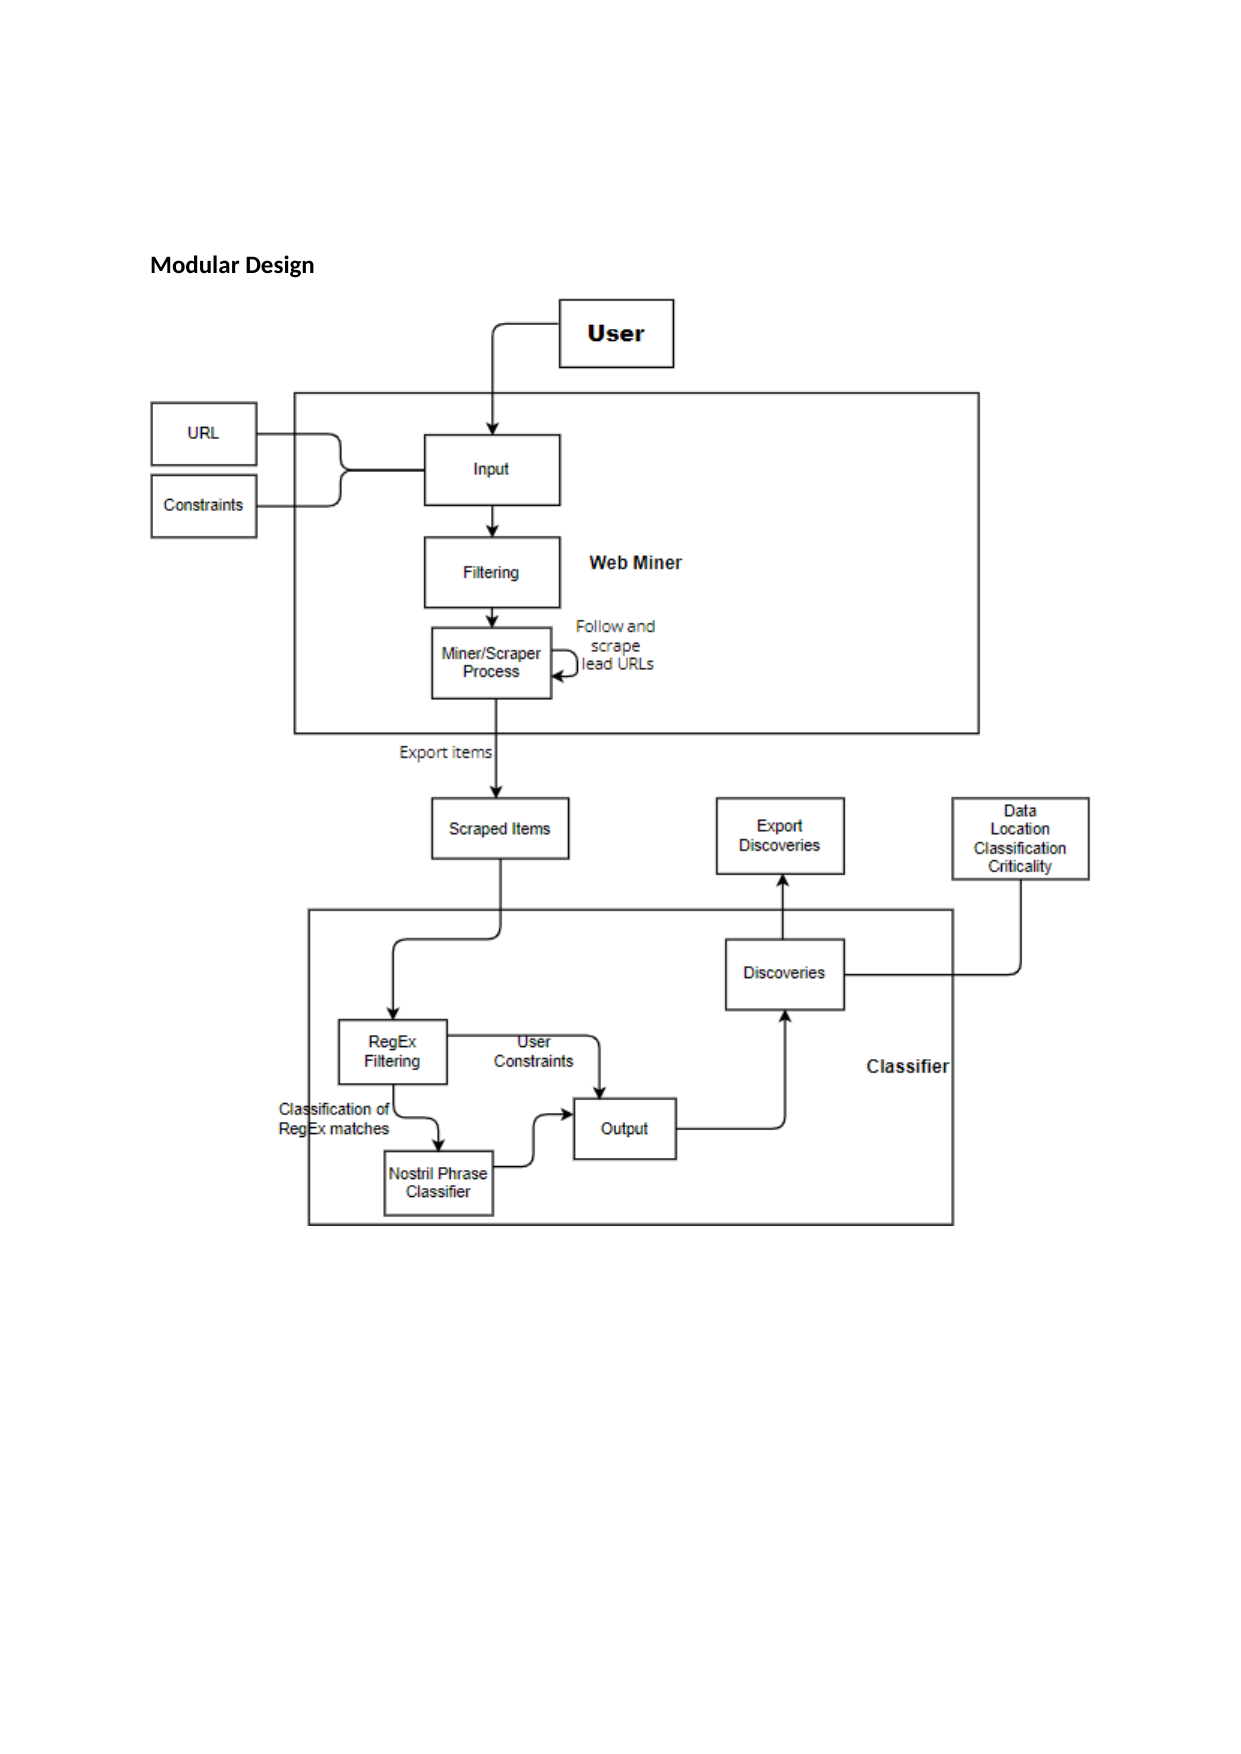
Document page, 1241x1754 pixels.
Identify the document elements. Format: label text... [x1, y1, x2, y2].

picture [150, 298, 1091, 1226]
text Modular Design [150, 249, 1090, 280]
